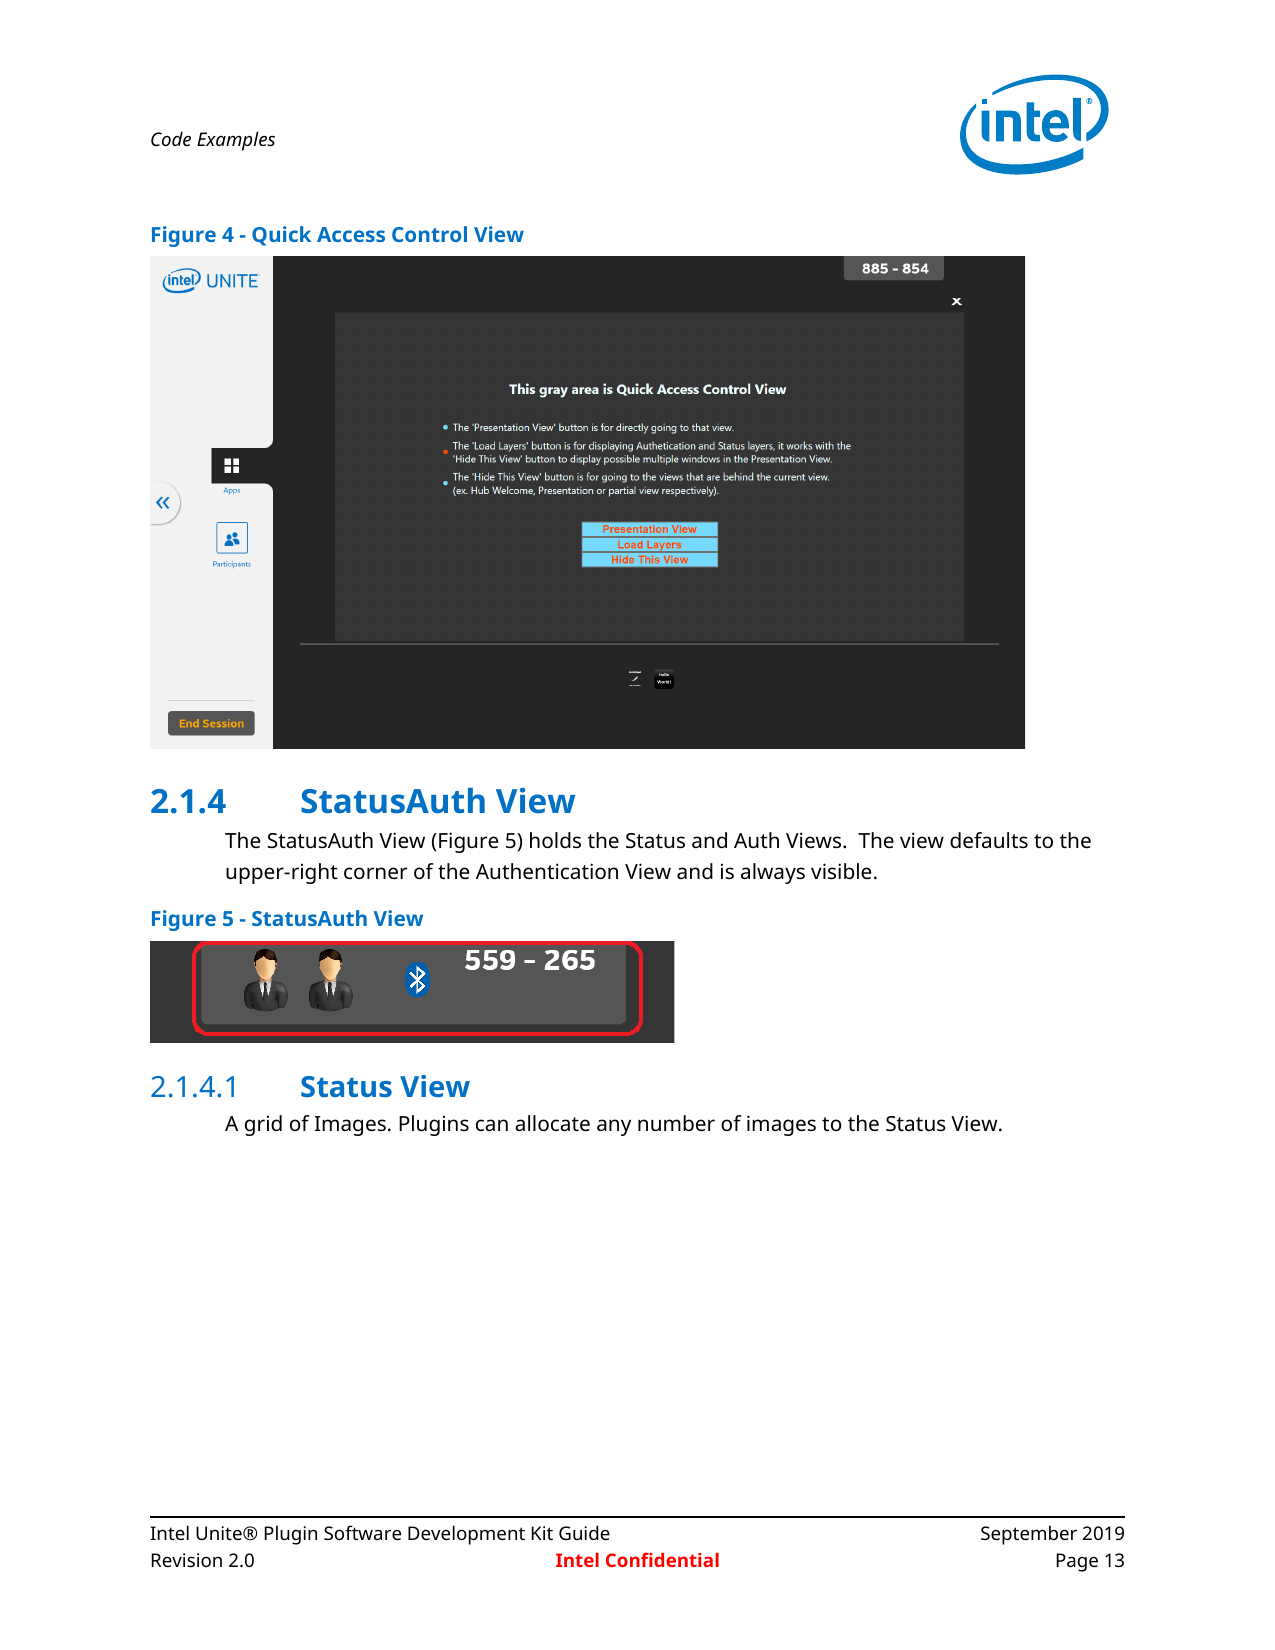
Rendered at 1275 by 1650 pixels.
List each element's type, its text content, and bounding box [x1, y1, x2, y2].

subtitle StatusAuth View [150, 789, 1125, 820]
picture [150, 256, 1025, 749]
text The StatusAuth View (Figure 5) holds the Status and Auth Views. The view defaults to the upper-right corner of the Authentication View and is always visible. [225, 826, 1125, 885]
picture [150, 941, 675, 1043]
text Figure 5 - StatusAuth View [150, 904, 1125, 932]
subtitle Status View [150, 1076, 1125, 1103]
text Figure 4 - Quick Access Control View [150, 220, 1125, 248]
text A grid of Images. Plugins can allocate any number of images to the Status View. [150, 1109, 1125, 1138]
